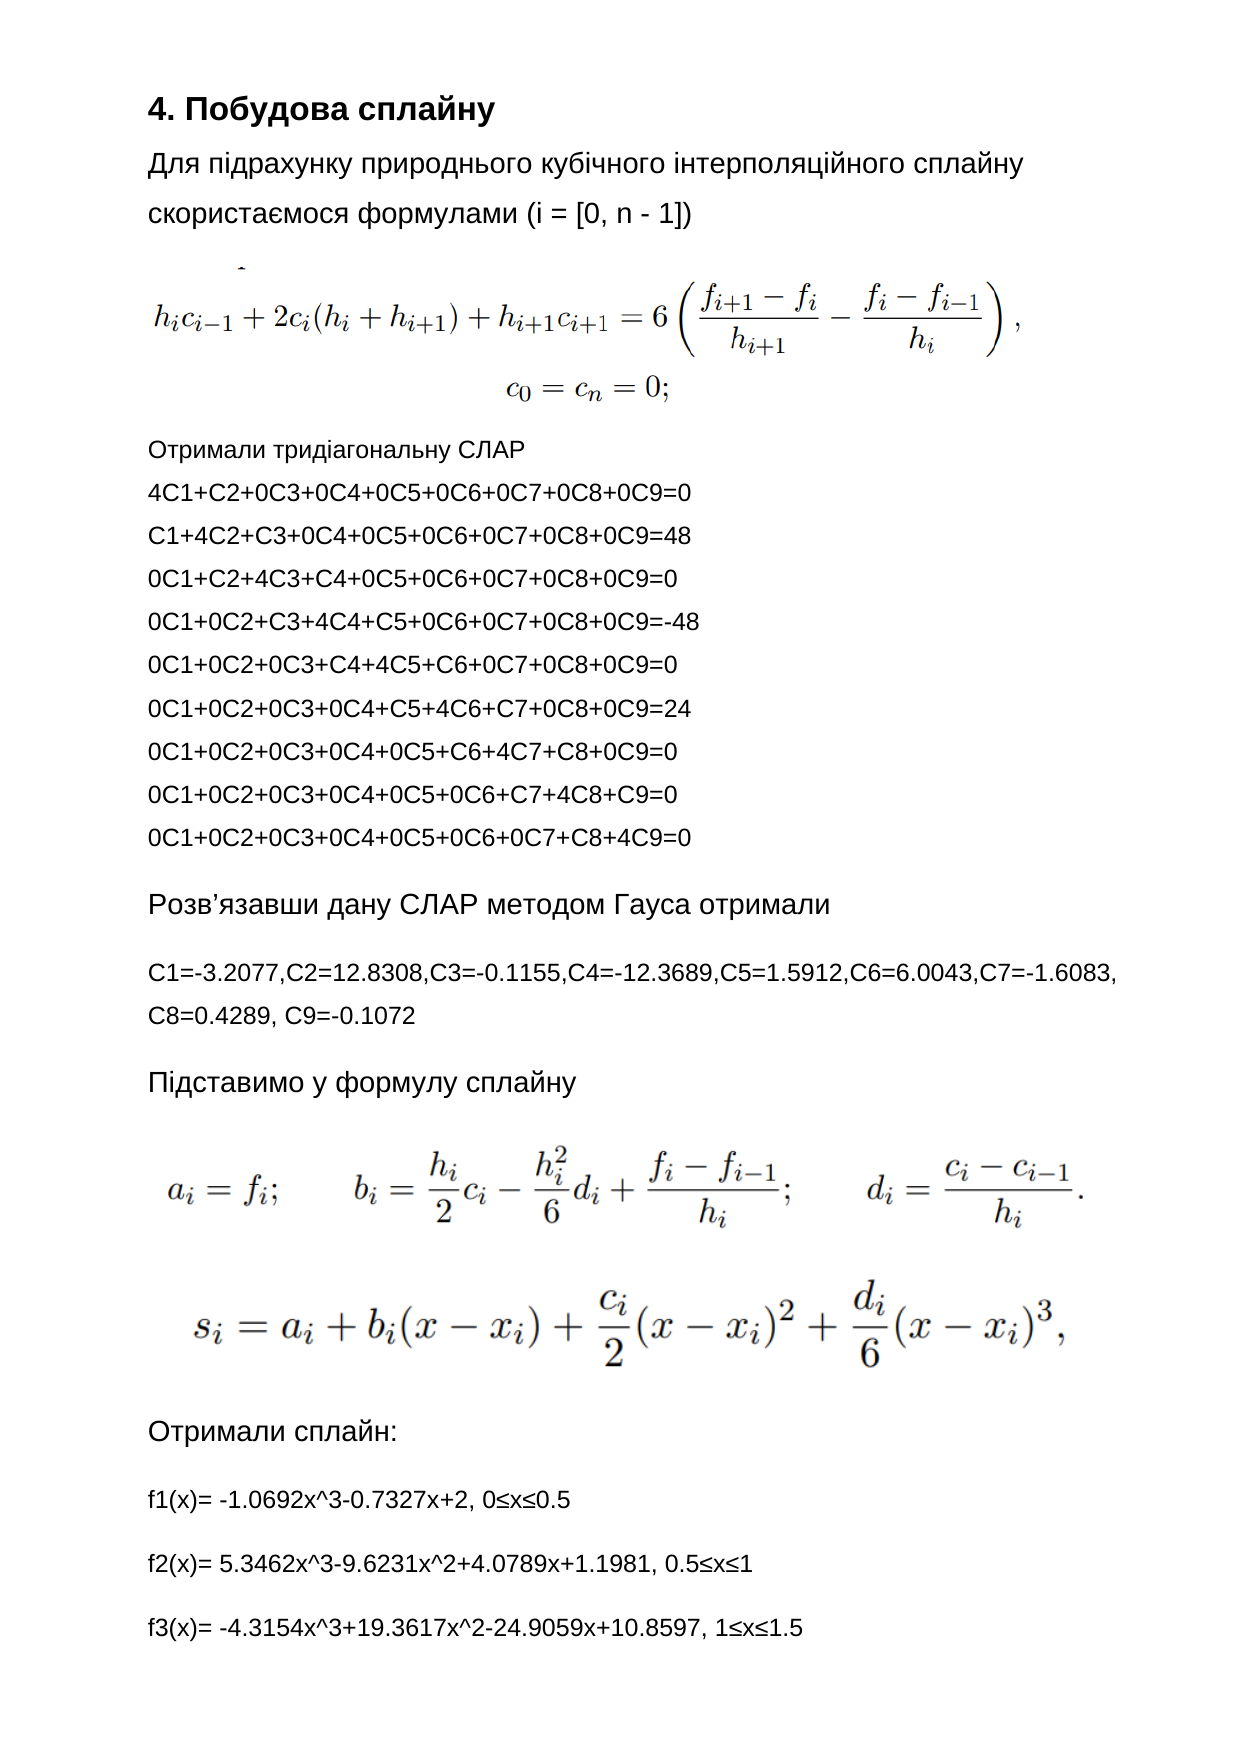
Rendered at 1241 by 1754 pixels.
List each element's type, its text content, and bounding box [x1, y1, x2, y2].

picture [147, 1136, 1123, 1234]
picture [147, 267, 1060, 410]
text 4. Побудова сплайну [148, 88, 1152, 127]
text Підставимо у формулу сплайну [148, 1065, 1152, 1099]
text f3(x)= -4.3154x^3+19.3617x^2-24.9059x+10.8597, 1≤x≤1.5 [148, 1613, 1152, 1642]
text Розв’язавши дану СЛАР методом Гауса отримали [148, 887, 1152, 920]
text f1(x)= -1.0692x^3-0.7327x+2, 0≤x≤0.5 [148, 1485, 1152, 1514]
text Отримали сплайн: [148, 1414, 1152, 1448]
picture [147, 1268, 1152, 1380]
text Отримали тридіагональну СЛАР 4C1+C2+0C3+0C4+0C5+0C6+0C7+0C8+0C9=0 C1+4C2+C3+0C4+0C5+0C6+0C7+0C8+0C9=48 0C1+C2+4C3+C4+0C5+0C6+0C7+0C8+0C9=0 0C1+0C2+C3+4C4+C5+0C6+0C7+0C8+0C9=-48 0C1+0C2+0C3+C4+4C5+C6+0C7+0C8+0C9=0 0C1+0C2+0C3+0C4+C5+4C6+C7+0C8+0C9=24 0C1+0C2+0C3+0C4+0C5+C6+4C7+C8+0C9=0 0C1+0C2+0C3+0C4+0C5+0C6+C7+4C8+C9=0 0C1+0C2+0C3+0C4+0C5+0C6+0C7+C8+4C9=0 [148, 435, 1152, 852]
text f2(x)= 5.3462x^3-9.6231x^2+4.0789x+1.1981, 0.5≤x≤1 [148, 1549, 1152, 1578]
text Для підрахунку природнього кубічного інтерполяційного сплайну скористаємося формулами (i = [0, n - 1]) [148, 146, 1152, 230]
text C1=-3.2077,C2=12.8308,C3=-0.1155,C4=-12.3689,C5=1.5912,C6=6.0043,C7=-1.6083, C8=0.4289, C9=-0.1072 [148, 958, 1152, 1030]
